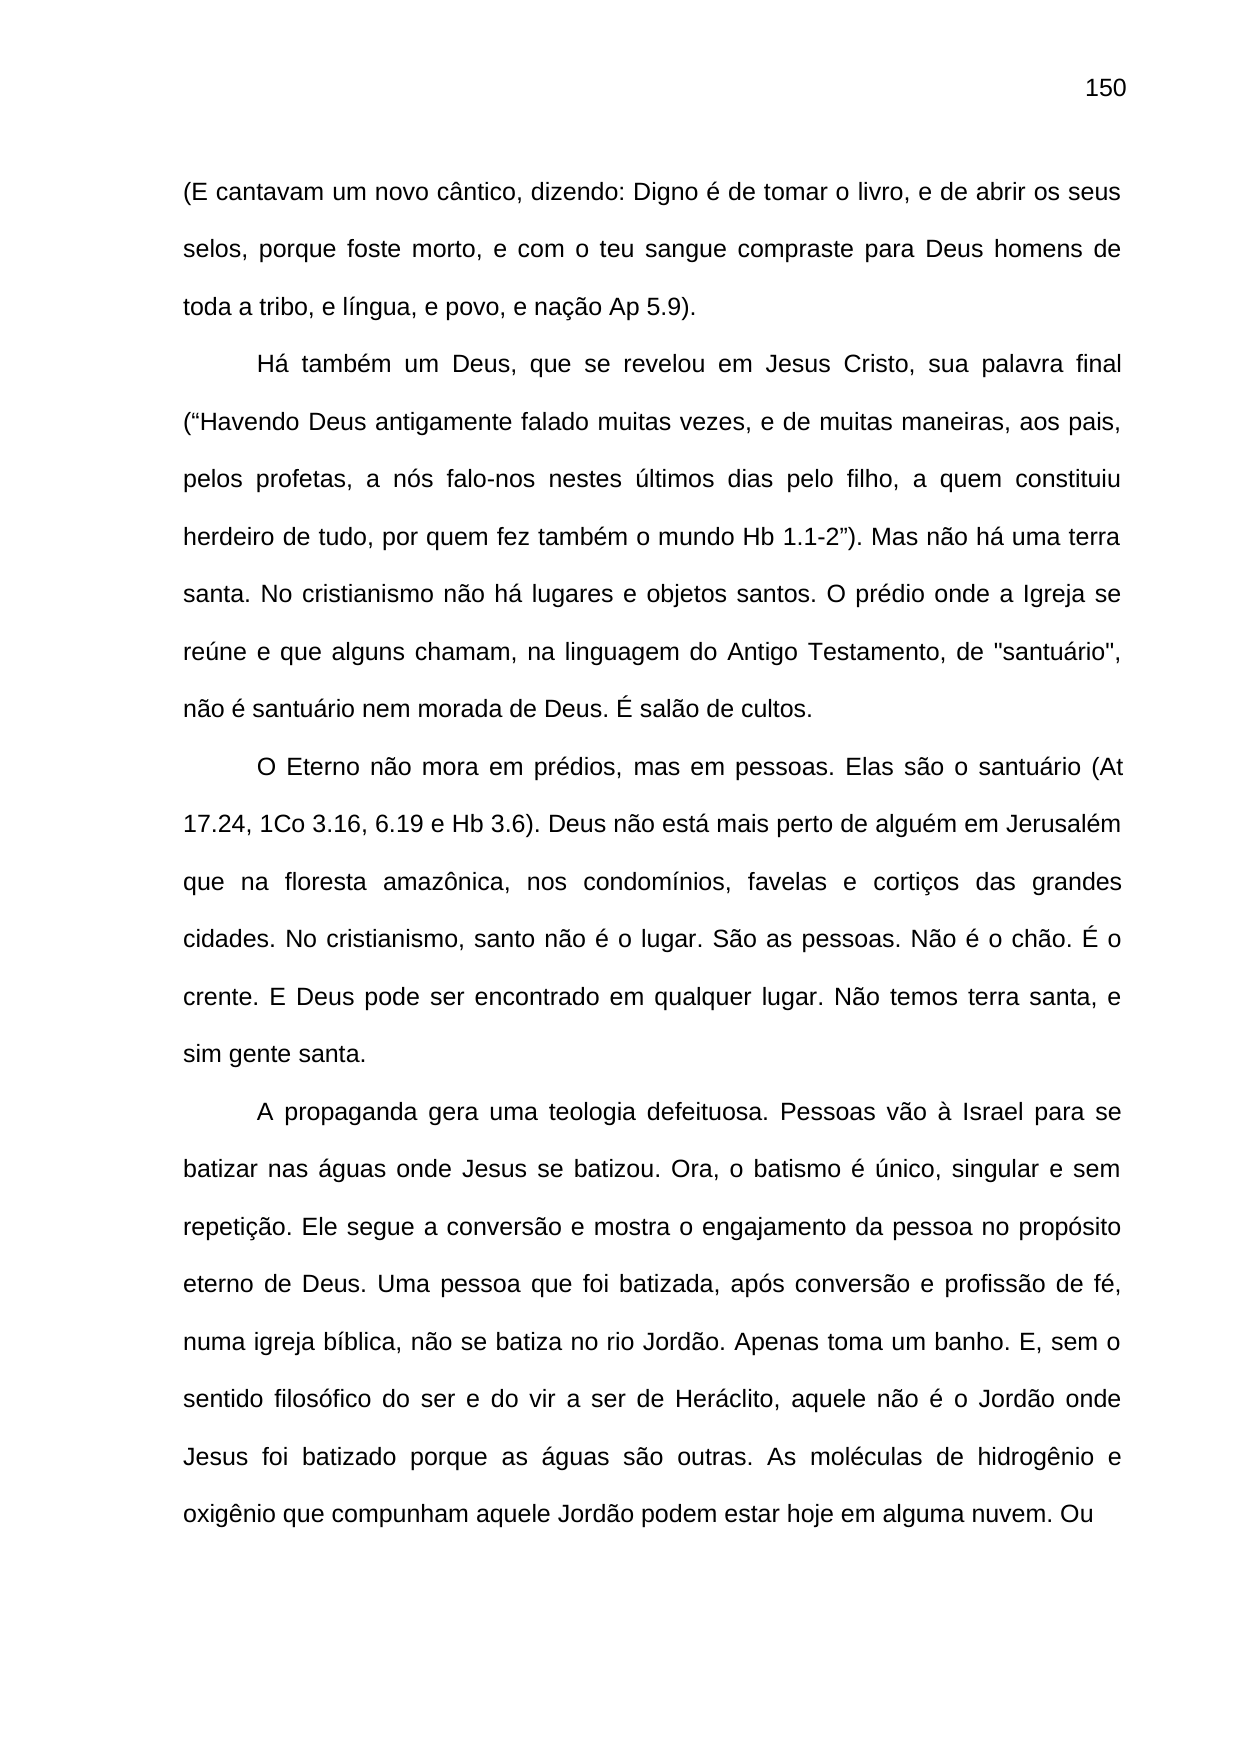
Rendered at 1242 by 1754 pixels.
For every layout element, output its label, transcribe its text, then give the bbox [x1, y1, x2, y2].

text (E cantavam um novo cântico, dizendo: Digno é de tomar o livro, e de abrir os seus selos, porque foste morto, e com o teu sangue compraste para Deus homens de toda a tribo, e língua, e povo, e nação Ap 5.9). [183, 177, 1123, 320]
text Há também um Deus, que se revelou em Jesus Cristo, sua palavra final (“Havendo Deus antigamente falado muitas vezes, e de muitas maneiras, aos pais, pelos profetas, a nós falo-nos nestes últimos dias pelo filho, a quem constituiu herdeiro de tudo, por quem fez também o mundo Hb 1.1-2”). Mas não há uma terra santa. No cristianismo não há lugares e objetos santos. O prédio onde a Igreja se reúne e que alguns chamam, na linguagem do Antigo Testamento, de "santuário", não é santuário nem morada de Deus. É salão de cultos. [183, 349, 1123, 723]
text A propaganda gera uma teologia defeituosa. Pessoas vão à Israel para se batizar nas águas onde Jesus se batizou. Ora, o batismo é único, singular e sem repetição. Ele segue a conversão e mostra o engajamento da pessoa no propósito eterno de Deus. Uma pessoa que foi batizada, após conversão e profissão de fé, numa igreja bíblica, não se batiza no rio Jordão. Apenas toma um banho. E, sem o sentido filosófico do ser e do vir a ser de Heráclito, aquele não é o Jordão onde Jesus foi batizado porque as águas são outras. As moléculas de hidrogênio e oxigênio que compunham aquele Jordão podem estar hoje em alguma nuvem. Ou [183, 1097, 1123, 1528]
text O Eterno não mora em prédios, mas em pessoas. Elas são o santuário (At 17.24, 1Co 3.16, 6.19 e Hb 3.6). Deus não está mais perto de alguém em Jerusalém que na floresta amazônica, nos condomínios, favelas e cortiços das grandes cidades. No cristianismo, santo não é o lugar. São as pessoas. Não é o chão. É o crente. E Deus pode ser encontrado em qualquer lugar. Não temos terra santa, e sim gente santa. [183, 752, 1124, 1068]
